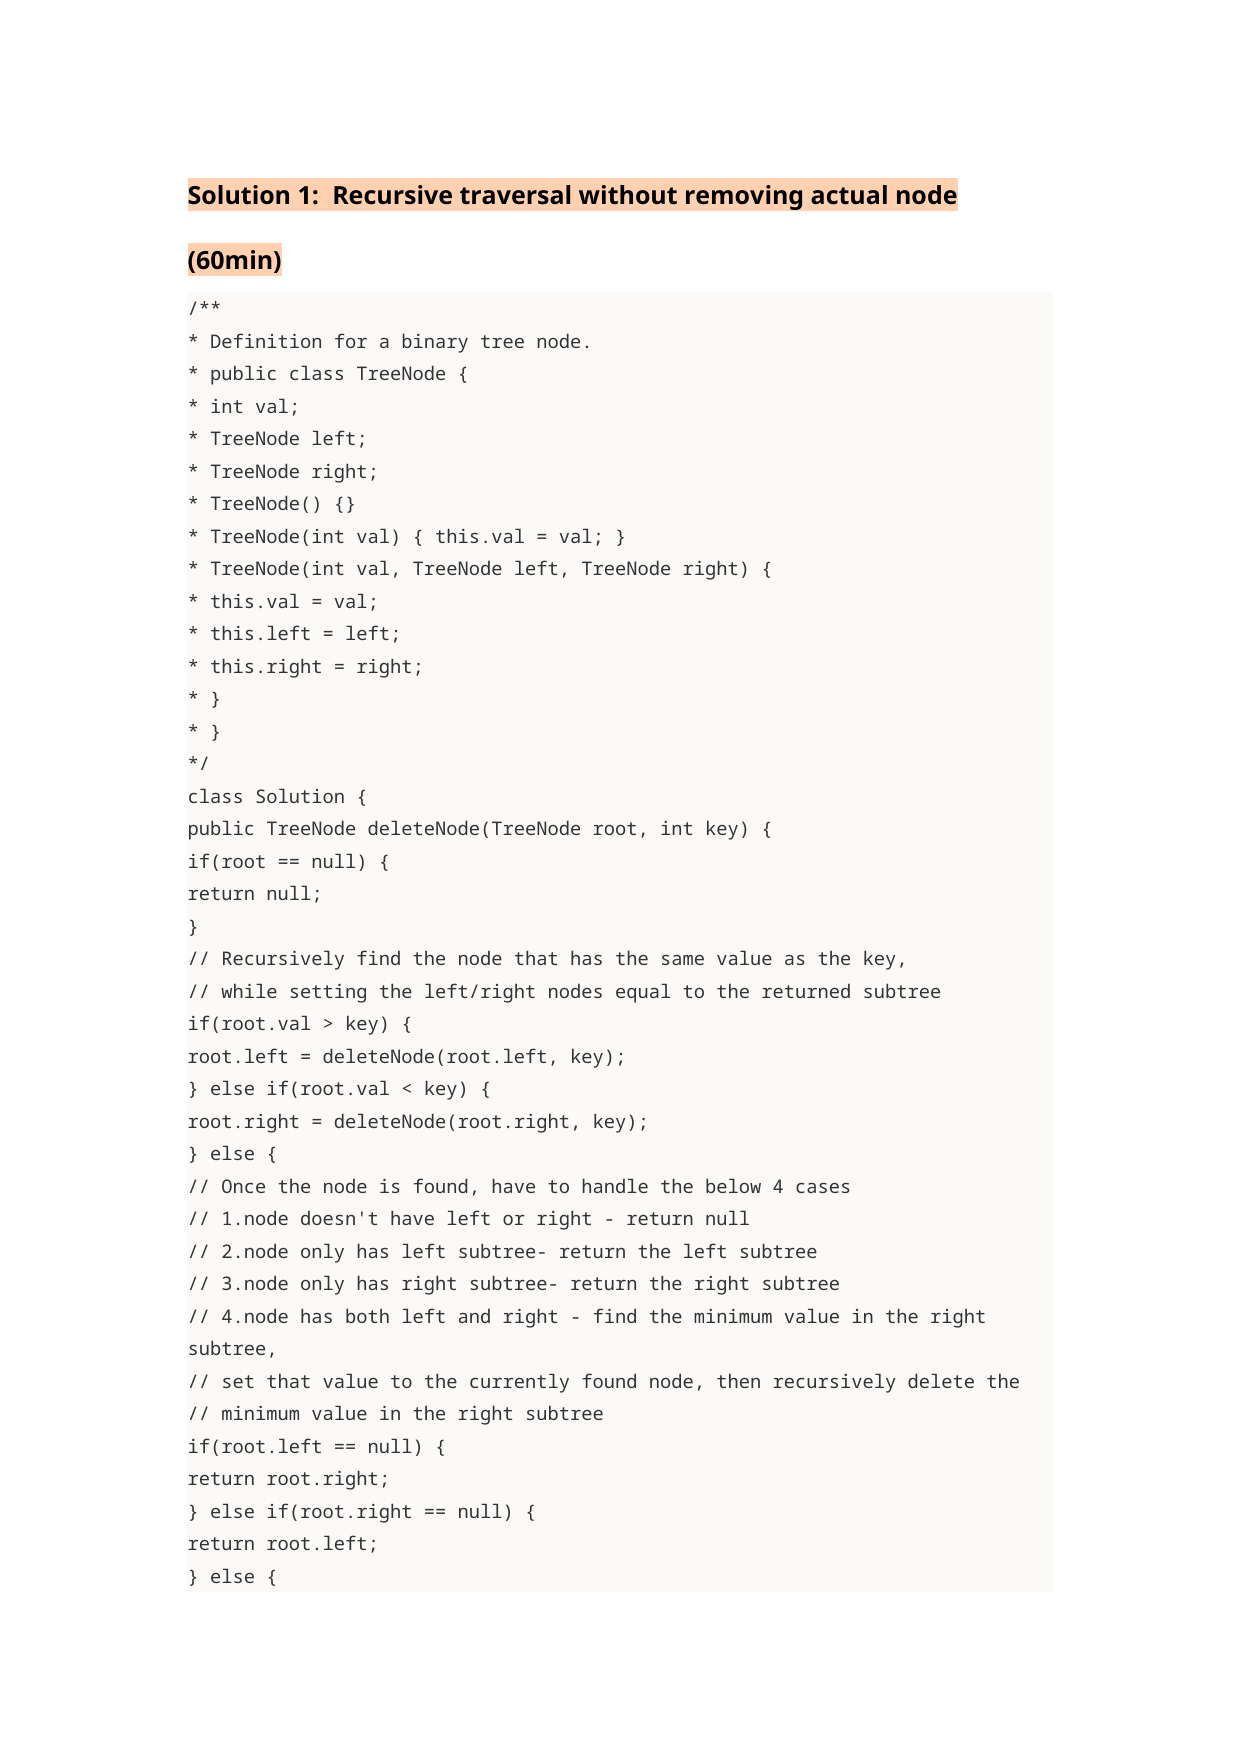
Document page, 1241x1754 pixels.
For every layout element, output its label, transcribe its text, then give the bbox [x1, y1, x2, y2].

text * this.right = right; [187, 649, 1053, 682]
text if(root == null) { [187, 844, 1053, 877]
text */ [187, 747, 1053, 779]
text // 4.node has both left and right - find the minimum value in the right subtree, [187, 1299, 1053, 1364]
text * this.val = val; [187, 584, 1053, 617]
text if(root.left == null) { [187, 1429, 1053, 1462]
text // set that value to the currently found node, then recursively delete the [187, 1364, 1053, 1397]
text * public class TreeNode { [187, 357, 1053, 389]
text } else if(root.val < key) { [187, 1072, 1053, 1104]
text * } [187, 682, 1053, 714]
text } else { [187, 1137, 1053, 1169]
text * TreeNode right; [187, 454, 1053, 487]
text if(root.val > key) { [187, 1007, 1053, 1039]
text public TreeNode deleteNode(TreeNode root, int key) { [187, 812, 1053, 844]
text // 3.node only has right subtree- return the right subtree [187, 1267, 1053, 1299]
text Solution 1: Recursive traversal without removing actual node (60min) [187, 162, 1053, 292]
text // Recursively find the node that has the same value as the key, [187, 942, 1053, 974]
text return root.right; [187, 1462, 1053, 1494]
text * int val; [187, 389, 1053, 422]
text /** [187, 292, 1053, 324]
text root.right = deleteNode(root.right, key); [187, 1104, 1053, 1137]
text } [187, 909, 1053, 942]
text } else if(root.right == null) { [187, 1494, 1053, 1527]
text // Once the node is found, have to handle the below 4 cases [187, 1169, 1053, 1202]
text * } [187, 714, 1053, 747]
text // 1.node doesn't have left or right - return null [187, 1202, 1053, 1234]
text * TreeNode() {} [187, 487, 1053, 519]
text * this.left = left; [187, 617, 1053, 649]
text root.left = deleteNode(root.left, key); [187, 1039, 1053, 1072]
text return null; [187, 877, 1053, 909]
text * Definition for a binary tree node. [187, 324, 1053, 357]
text class Solution { [187, 779, 1053, 812]
text } else { [187, 1559, 1053, 1592]
text * TreeNode left; [187, 422, 1053, 454]
text * TreeNode(int val) { this.val = val; } [187, 519, 1053, 552]
text return root.left; [187, 1527, 1053, 1559]
text // 2.node only has left subtree- return the left subtree [187, 1234, 1053, 1267]
text * TreeNode(int val, TreeNode left, TreeNode right) { [187, 552, 1053, 584]
text // while setting the left/right nodes equal to the returned subtree [187, 974, 1053, 1007]
text // minimum value in the right subtree [187, 1397, 1053, 1429]
